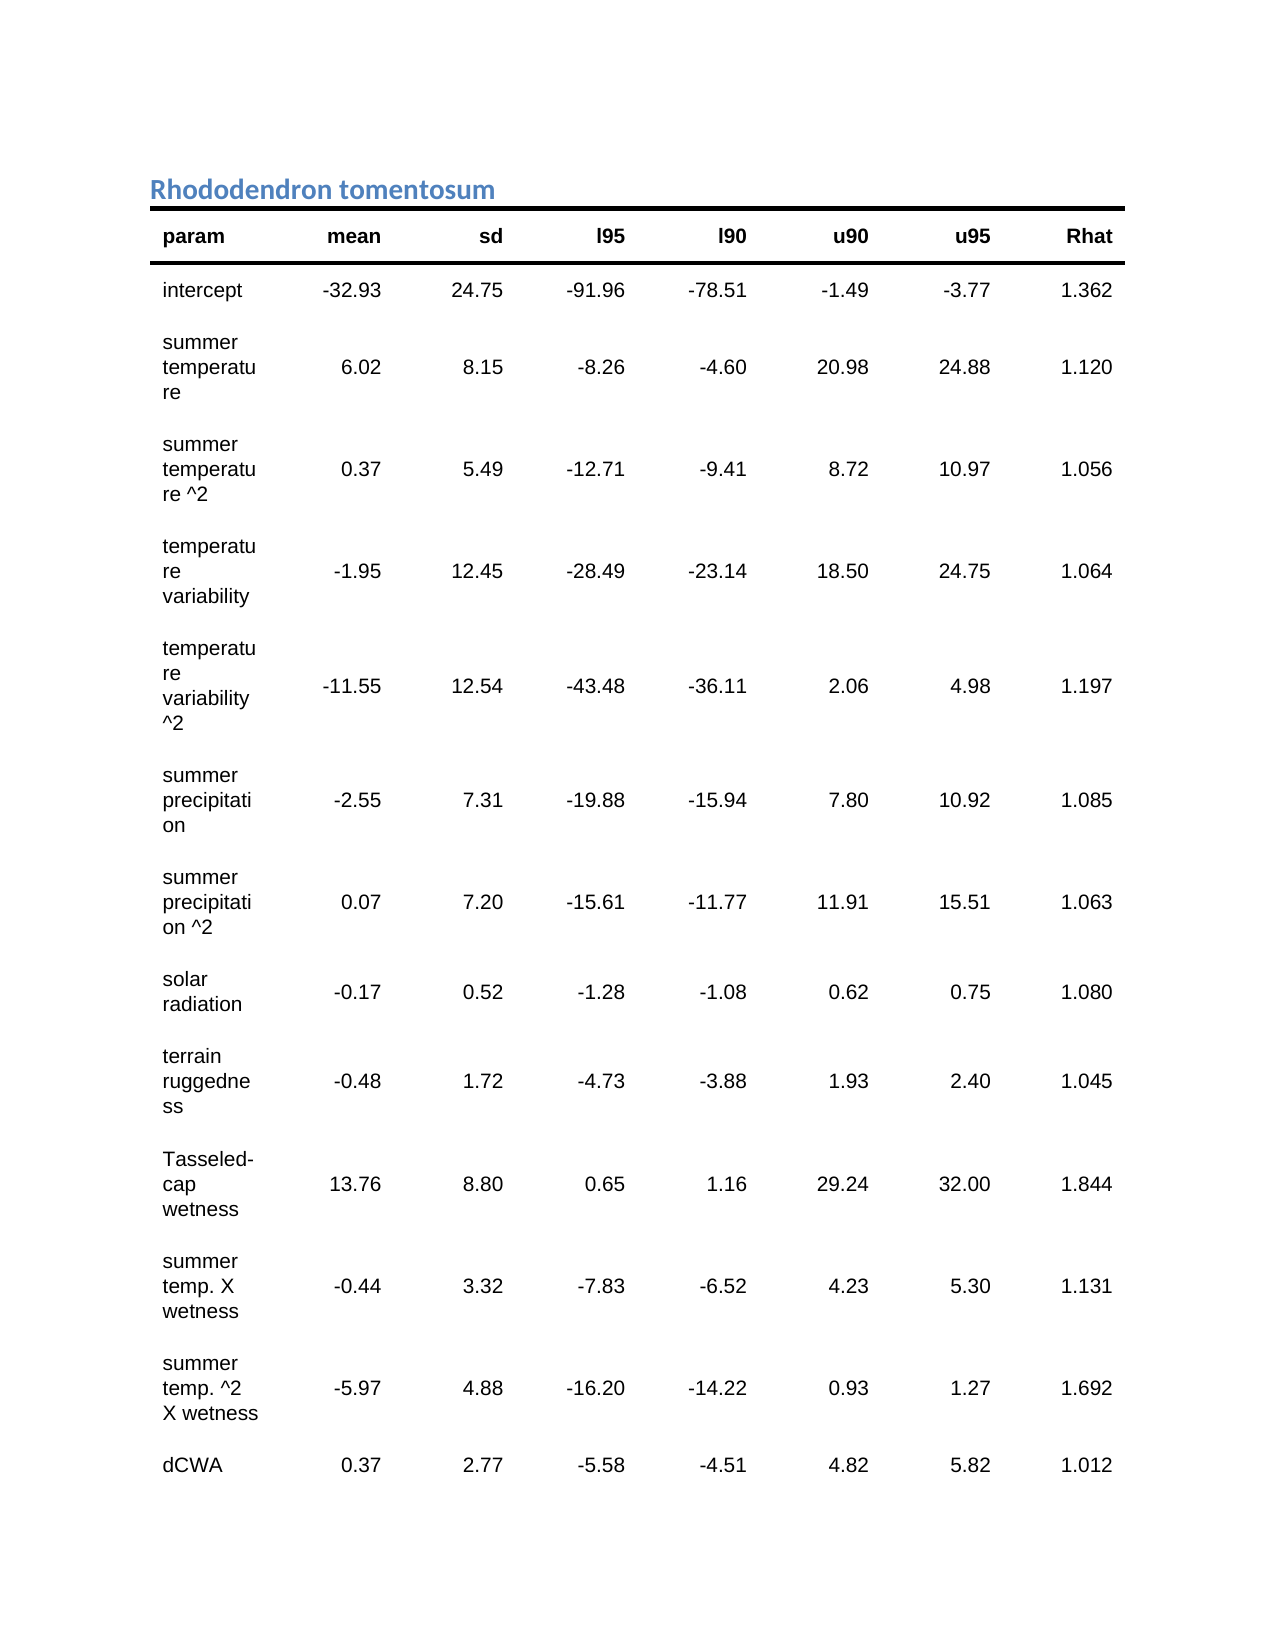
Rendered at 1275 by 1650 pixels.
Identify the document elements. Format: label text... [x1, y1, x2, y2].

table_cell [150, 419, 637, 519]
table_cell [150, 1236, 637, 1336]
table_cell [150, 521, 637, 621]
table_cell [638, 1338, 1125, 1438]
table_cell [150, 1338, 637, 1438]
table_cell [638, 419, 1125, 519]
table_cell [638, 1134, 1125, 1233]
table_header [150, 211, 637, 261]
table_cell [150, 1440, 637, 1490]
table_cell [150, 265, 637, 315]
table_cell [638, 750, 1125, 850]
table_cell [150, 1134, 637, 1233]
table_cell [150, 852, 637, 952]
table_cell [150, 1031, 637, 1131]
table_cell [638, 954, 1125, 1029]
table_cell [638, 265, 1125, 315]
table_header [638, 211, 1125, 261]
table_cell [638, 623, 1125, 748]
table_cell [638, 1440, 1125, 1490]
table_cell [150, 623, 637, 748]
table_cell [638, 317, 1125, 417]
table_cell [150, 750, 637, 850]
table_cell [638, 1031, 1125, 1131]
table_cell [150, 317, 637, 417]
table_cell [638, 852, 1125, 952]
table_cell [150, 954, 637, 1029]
subtitle Rhododendron tomentosum [150, 171, 1125, 206]
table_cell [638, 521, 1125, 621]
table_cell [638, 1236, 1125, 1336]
